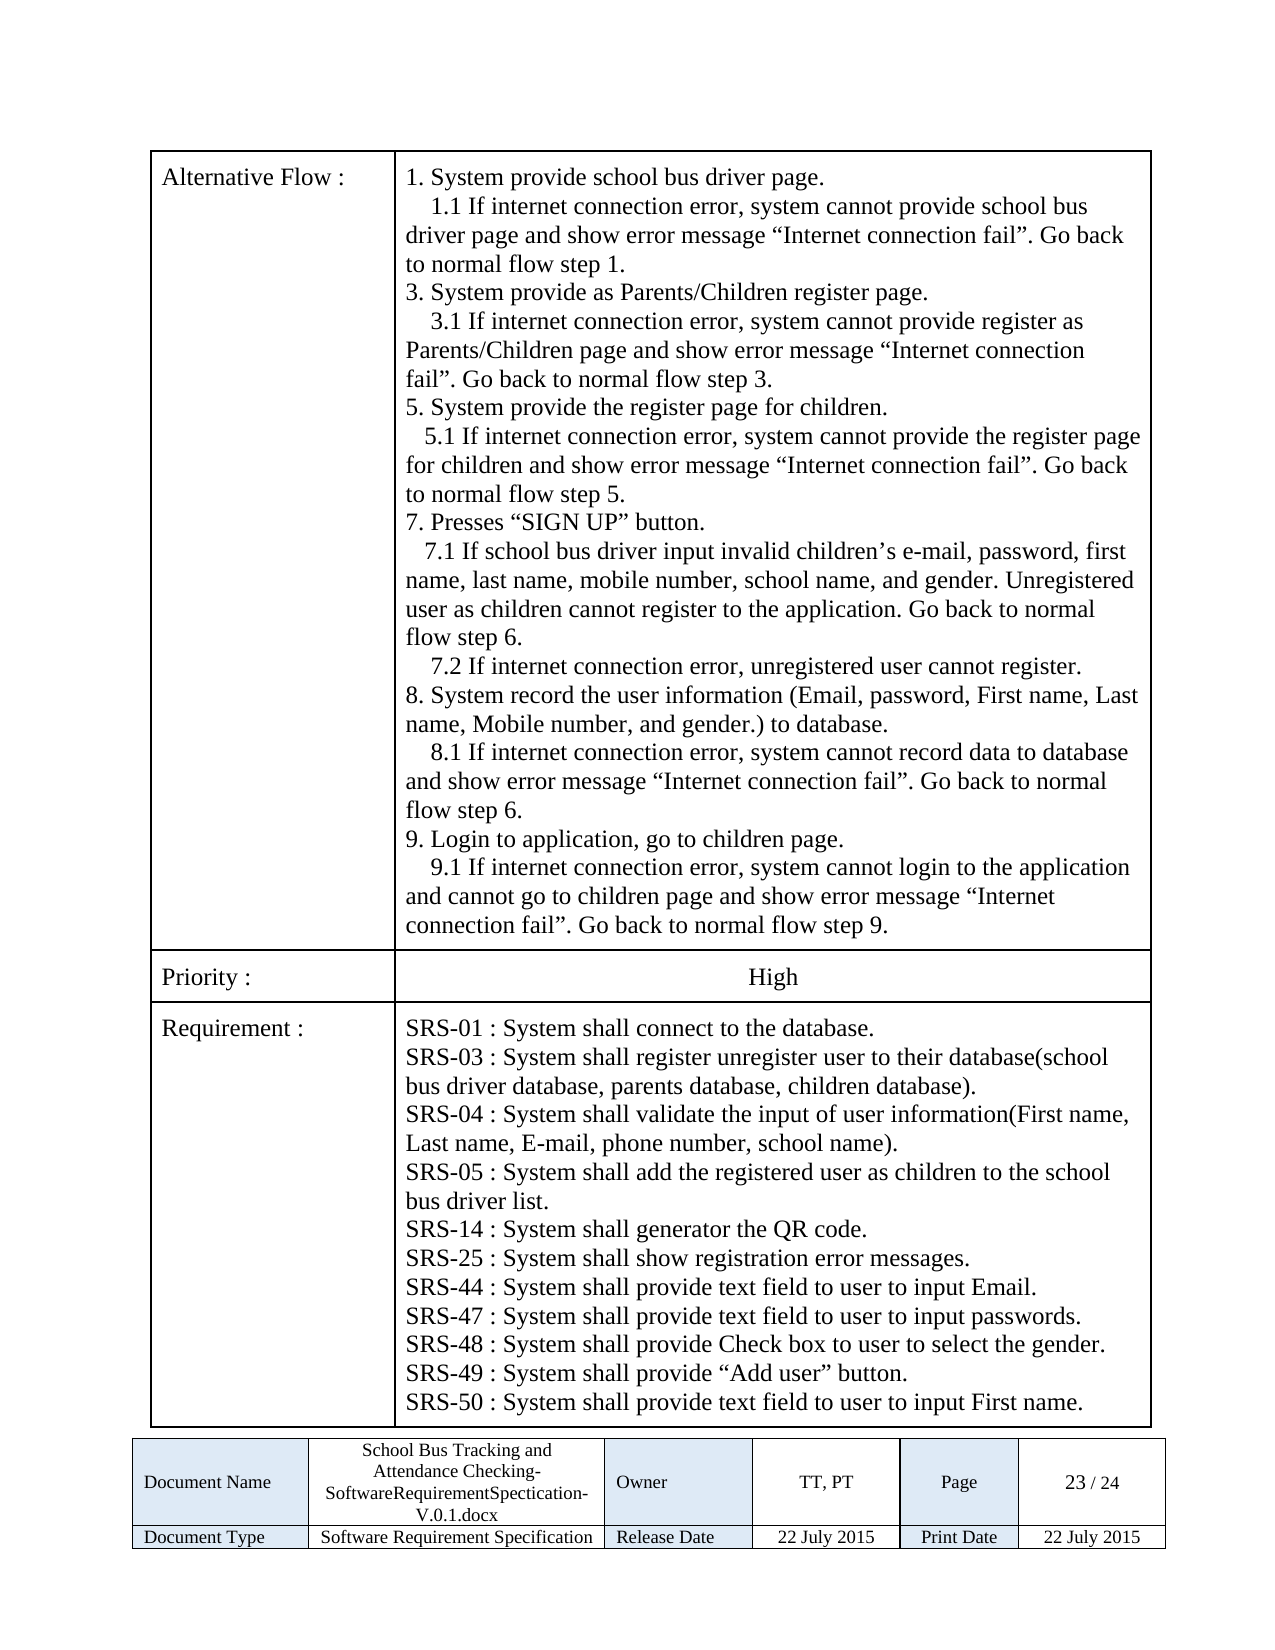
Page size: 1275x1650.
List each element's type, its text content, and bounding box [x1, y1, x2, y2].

table_cell Priority : [152, 951, 394, 1001]
table_cell 1. System provide school bus driver page. 1.1 If internet connection error, system cannot provide school bus driver page and show error message “Internet connection fail”. Go back to normal flow step 1. 3. System provide as Parents/Children register page. 3.1 If internet connection error, system cannot provide register as Parents/Children page and show error message “Internet connection fail”. Go back to normal flow step 3. 5. System provide the register page for children. 5.1 If internet connection error, system cannot provide the register page for children and show error message “Internet connection fail”. Go back to normal flow step 5. 7. Presses “SIGN UP” button. 7.1 If school bus driver input invalid children’s e-mail, password, first name, last name, mobile number, school name, and gender. Unregistered user as children cannot register to the application. Go back to normal flow step 6. 7.2 If internet connection error, unregistered user cannot register. 8. System record the user information (Email, password, First name, Last name, Mobile number, and gender.) to database. 8.1 If internet connection error, system cannot record data to database and show error message “Internet connection fail”. Go back to normal flow step 6. 9. Login to application, go to children page. 9.1 If internet connection error, system cannot login to the application and cannot go to children page and show error message “Internet connection fail”. Go back to normal flow step 9. [396, 152, 1150, 949]
table_cell High [396, 951, 1150, 1001]
table_cell Requirement : [152, 1003, 394, 1426]
table_cell SRS-01 : System shall connect to the database. SRS-03 : System shall register unregister user to their database(school bus driver database, parents database, children database). SRS-04 : System shall validate the input of user information(First name, Last name, E-mail, phone number, school name). SRS-05 : System shall add the registered user as children to the school bus driver list. SRS-14 : System shall generator the QR code. SRS-25 : System shall show registration error messages. SRS-44 : System shall provide text field to user to input Email. SRS-47 : System shall provide text field to user to input passwords. SRS-48 : System shall provide Check box to user to select the gender. SRS-49 : System shall provide “Add user” button. SRS-50 : System shall provide text field to user to input First name. SRS-51 : System shall provide text field to user to input Last name. SRS-52 : System shall provide text field to user to input School Name. SRS-53 : System shall provide text field to user to input Re-email. SRS-54 : System shall provide text field to user to input Mobile number. SRS-60 : System shall provide register page for children. SRS-70 : System shall provide “SIGN UP” button. SRS-71 : System shall provide register for parent/children page. SRS-74 : System shall provide “STUDENT” button. SRS-83 : System shall send the message “Internet connection fail” when user no longer connect with the internet [396, 1003, 1150, 1426]
table_cell Alternative Flow : [152, 152, 394, 949]
